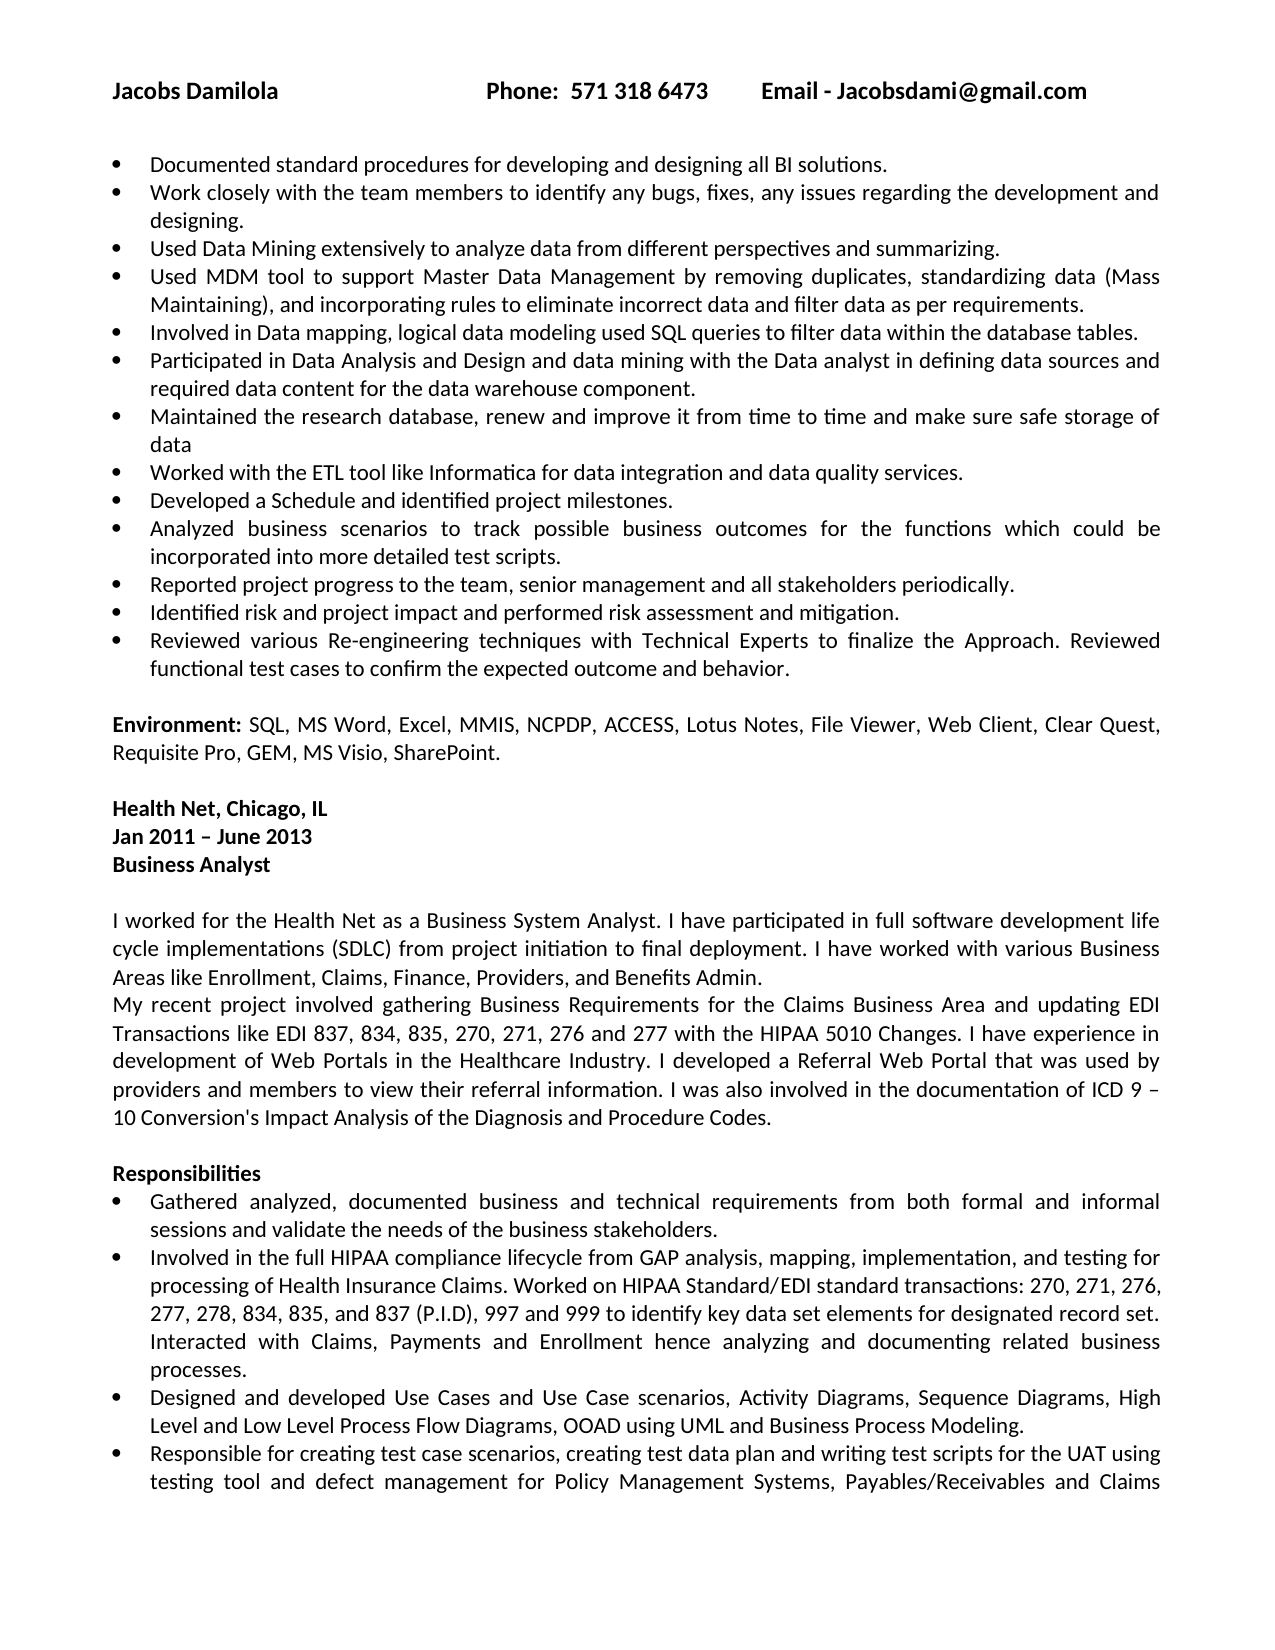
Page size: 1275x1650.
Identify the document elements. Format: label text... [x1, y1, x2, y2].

list Work closely with the team members to identify any bugs, fixes, any issues regarding the development and designing. [112, 178, 1162, 234]
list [112, 1439, 1162, 1495]
text Jan 2011 – June 2013 [112, 822, 1162, 851]
list Documented standard procedures for developing and designing all BI solutions. [112, 150, 1162, 178]
list Involved in the full HIPAA compliance lifecycle from GAP analysis, mapping, implementation, and testing for processing of Health Insurance Claims. Worked on HIPAA Standard/EDI standard transactions: 270, 271, 276, 277, 278, 834, 835, and 837 (P.I.D), 997 and 999 to identify key data set elements for designated record set. Interacted with Claims, Payments and Enrollment hence analyzing and documenting related business processes. [112, 1243, 1162, 1383]
text Health Net, Chicago, IL [112, 794, 1162, 822]
list Designed and developed Use Cases and Use Case scenarios, Activity Diagrams, Sequence Diagrams, High Level and Low Level Process Flow Diagrams, OOAD using UML and Business Process Modeling. [112, 1383, 1162, 1439]
list Used Data Mining extensively to analyze data from different perspectives and summarizing. [112, 234, 1162, 262]
list Developed a Schedule and identified project milestones. [112, 486, 1162, 514]
list Gathered analyzed, documented business and technical requirements from both formal and informal sessions and validate the needs of the business stakeholders. [112, 1187, 1162, 1243]
list Reviewed various Re-engineering techniques with Technical Experts to finalize the Approach. Reviewed functional test cases to confirm the expected outcome and behavior. [112, 626, 1162, 682]
list Involved in Data mapping, logical data modeling used SQL queries to filter data within the database tables. [112, 318, 1162, 346]
list Analyzed business scenarios to track possible business outcomes for the functions which could be incorporated into more detailed test scripts. [112, 514, 1162, 570]
list Maintained the research database, renew and improve it from time to time and make sure safe storage of data [112, 402, 1162, 458]
list Identified risk and project impact and performed risk assessment and mitigation. [112, 598, 1162, 626]
list Participated in Data Analysis and Design and data mining with the Data analyst in defining data sources and required data content for the data warehouse component. [112, 346, 1162, 402]
list Reported project progress to the team, senior management and all stakeholders periodically. [112, 570, 1162, 598]
text Business Analyst [112, 851, 1162, 878]
text My recent project involved gathering Business Requirements for the Claims Business Area and updating EDI Transactions like EDI 837, 834, 835, 270, 271, 276 and 277 with the HIPAA 5010 Changes. I have experience in development of Web Portals in the Healthcare Industry. I developed a Referral Web Portal that was used by providers and members to view their referral information. I was also involved in the documentation of ICD 9 – 10 Conversion's Impact Analysis of the Diagnosis and Procedure Codes. [112, 991, 1162, 1131]
text Environment: SQL, MS Word, Excel, MMIS, NCPDP, ACCESS, Lotus Notes, File Viewer, Web Client, Clear Quest, Requisite Pro, GEM, MS Visio, SharePoint. [112, 710, 1162, 766]
text Responsibilities [112, 1159, 1162, 1187]
list Worked with the ETL tool like Informatica for data integration and data quality services. [112, 458, 1162, 486]
text I worked for the Health Net as a Business System Analyst. I have participated in full software development life cycle implementations (SDLC) from project initiation to final deployment. I have worked with various Business Areas like Enrollment, Claims, Finance, Providers, and Benefits Admin. [112, 907, 1162, 991]
list Used MDM tool to support Master Data Management by removing duplicates, standardizing data (Mass Maintaining), and incorporating rules to eliminate incorrect data and filter data as per requirements. [112, 262, 1162, 318]
